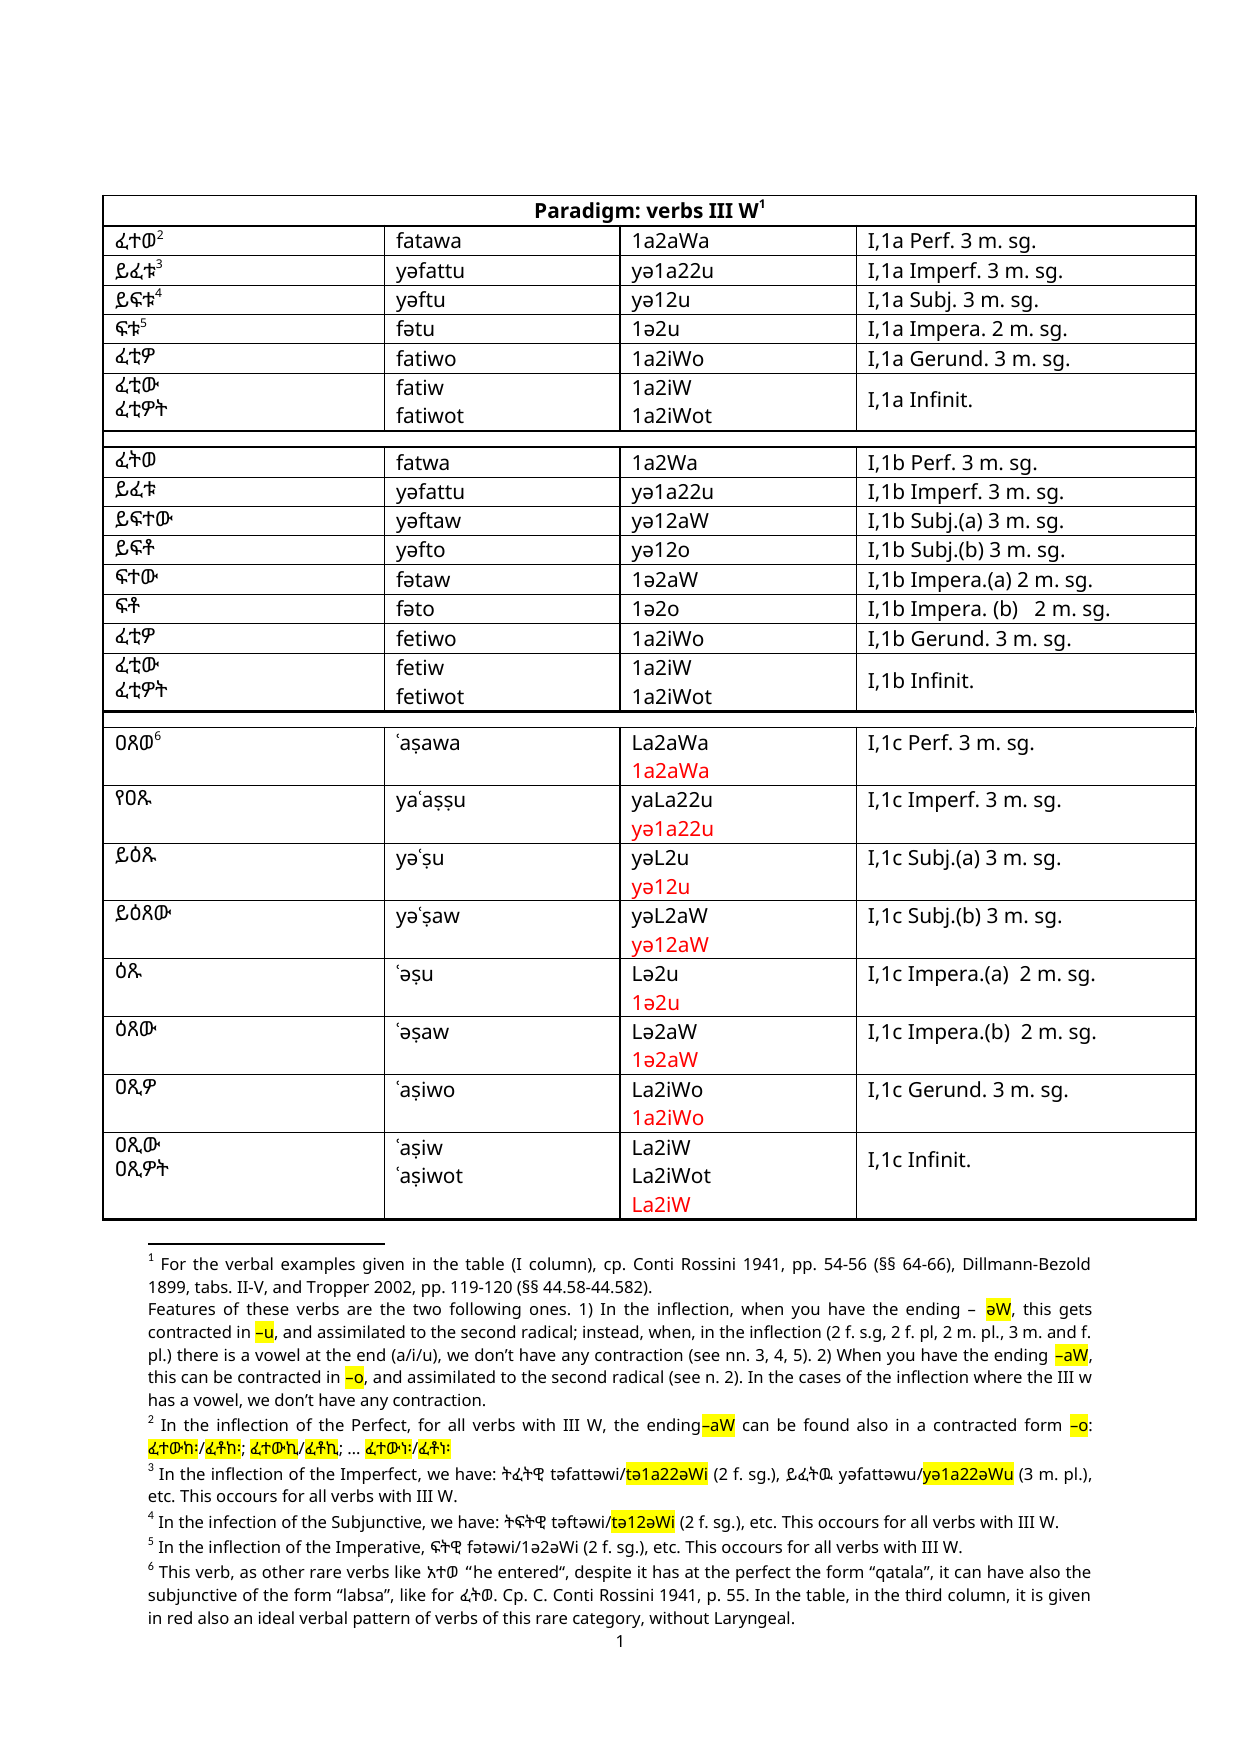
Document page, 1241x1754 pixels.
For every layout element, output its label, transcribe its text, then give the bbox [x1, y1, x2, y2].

table_cell ዐጺዎ [104, 1075, 384, 1132]
table_cell I,1a Gerund. 3 m. sg. [857, 344, 1195, 372]
table_cell I,1c Imperf. 3 m. sg. [857, 786, 1195, 842]
table_cell I,1c Gerund. 3 m. sg. [857, 1075, 1195, 1132]
table_cell I,1b Impera. (b) 2 m. sg. [857, 595, 1195, 623]
table_cell ʿaṣiw ʿaṣiwot [385, 1133, 619, 1218]
table_cell fǝto [385, 595, 619, 623]
table_cell I,1c Perf. 3 m. sg. [857, 727, 1195, 784]
table_cell I,1b Imperf. 3 m. sg. [857, 478, 1195, 506]
table_cell ዐጸወ [104, 728, 384, 784]
table_cell ይፈቱ [104, 256, 384, 284]
table_cell I,1a Imperf. 3 m. sg. [857, 256, 1195, 284]
table_cell I,1a Subj. 3 m. sg. [857, 286, 1195, 313]
table_cell I,1c Impera.(b) 2 m. sg. [857, 1017, 1195, 1074]
table_cell fatiwo [385, 344, 619, 372]
table_cell yǝfattu [385, 478, 619, 506]
table_cell I,1c Subj.(b) 3 m. sg. [857, 901, 1195, 958]
table_cell yǝʿṣu [385, 844, 619, 900]
table_cell ʿaṣawa [385, 728, 619, 784]
table_cell yǝ12o [621, 536, 856, 564]
table_cell La2aWa 1a2aWa [621, 728, 856, 784]
table_cell yǝfto [385, 536, 619, 564]
table_cell yǝ12aW [621, 507, 856, 535]
table_cell 1a2Wa [621, 448, 856, 477]
table_cell ይዕጸው [104, 901, 384, 958]
table_cell yǝ12u [621, 286, 856, 313]
table_cell fetiwo [385, 624, 619, 652]
table_cell fǝtu [385, 315, 619, 343]
table_cell ፈተወ [104, 227, 384, 255]
table_cell I,1a Infinit. [857, 374, 1195, 430]
table_cell 1a2aWa [621, 227, 856, 255]
table_cell La2iW La2iWot La2iW La2iWot [621, 1133, 856, 1218]
table_cell ይፍቶ [104, 536, 384, 564]
table_cell ፈቲው ፈቲዎት [104, 654, 384, 710]
table_cell I,1b Subj.(a) 3 m. sg. [857, 507, 1195, 535]
table_cell 1a2iWo [621, 344, 856, 372]
table_cell I,1b Perf. 3 m. sg. [857, 448, 1195, 477]
table_cell I,1b Infinit. [857, 654, 1195, 710]
table_cell yǝ1a22u [621, 478, 856, 506]
table_cell ዐጺው ዐጺዎት [104, 1133, 384, 1218]
table_cell I,1b Subj.(b) 3 m. sg. [857, 536, 1195, 564]
table_cell fatwa [385, 448, 619, 477]
table_cell I,1c Impera.(a) 2 m. sg. [857, 959, 1195, 1016]
table_cell ʿaṣiwo [385, 1075, 619, 1132]
table_cell I,1b Impera.(a) 2 m. sg. [857, 565, 1195, 593]
table_cell ፈቲዎ [104, 624, 384, 652]
table_cell 1a2iWo [621, 624, 856, 652]
table_cell Lǝ2u 1ǝ2u [621, 959, 856, 1016]
table_cell Lǝ2aW 1ǝ2aW [621, 1017, 856, 1074]
table_cell yǝL2u yǝ12u [621, 844, 856, 900]
table_cell [104, 710, 1196, 727]
table_cell ፍተው [104, 565, 384, 593]
table_cell fǝtaw [385, 565, 619, 593]
table_cell I,1c Subj.(a) 3 m. sg. [857, 844, 1195, 900]
table_cell ፍቱ [104, 315, 384, 343]
table_cell fatiw fatiwot [385, 374, 619, 430]
table_cell yǝftu [385, 286, 619, 313]
table_cell yǝL2aW yǝ12aW [621, 901, 856, 958]
table_cell ይፍተው [104, 507, 384, 535]
table_cell fetiw fetiwot [385, 654, 619, 710]
table_cell yǝʿṣaw [385, 901, 619, 958]
table_cell ይፈቱ [104, 478, 384, 506]
table_cell I,1c Infinit. [857, 1133, 1195, 1218]
table_cell ፈቲዎ [104, 344, 384, 372]
table_cell ፈትወ [104, 448, 384, 477]
table_cell yǝfattu [385, 256, 619, 284]
table_cell I,1b Gerund. 3 m. sg. [857, 624, 1195, 652]
table_cell yǝftaw [385, 507, 619, 535]
table_cell 1ǝ2aW [621, 565, 856, 593]
table_cell ዕጸው [104, 1017, 384, 1074]
table_cell I,1a Impera. 2 m. sg. [857, 315, 1195, 343]
table_cell ʿǝṣaw [385, 1017, 619, 1074]
table_cell 1ǝ2o [621, 595, 856, 623]
table_cell 1a2iW 1a2iWot [621, 654, 856, 710]
table_header Paradigm: verbs III W [104, 196, 1195, 224]
table_cell ይፍቱ [104, 286, 384, 313]
table_cell fatawa [385, 227, 619, 255]
table_cell yǝ1a22u [621, 256, 856, 284]
table_cell የዐጹ [104, 786, 384, 842]
table_cell ፍቶ [104, 595, 384, 623]
table_cell La2iWo 1a2iWo [621, 1075, 856, 1132]
table_cell 1a2iW 1a2iWot [621, 374, 856, 430]
table_cell [104, 432, 1195, 446]
table_cell ይዕጹ [104, 844, 384, 900]
table_cell ዕጹ [104, 959, 384, 1016]
table_cell 1ǝ2u [621, 315, 856, 343]
table_cell yaLa22u yǝ1a22u [621, 786, 856, 842]
table_cell I,1a Perf. 3 m. sg. [857, 227, 1195, 255]
table_cell ʿǝṣu [385, 959, 619, 1016]
table_cell ፈቲው ፈቲዎት [104, 374, 384, 430]
table_cell yaʿaṣṣu [385, 786, 619, 842]
